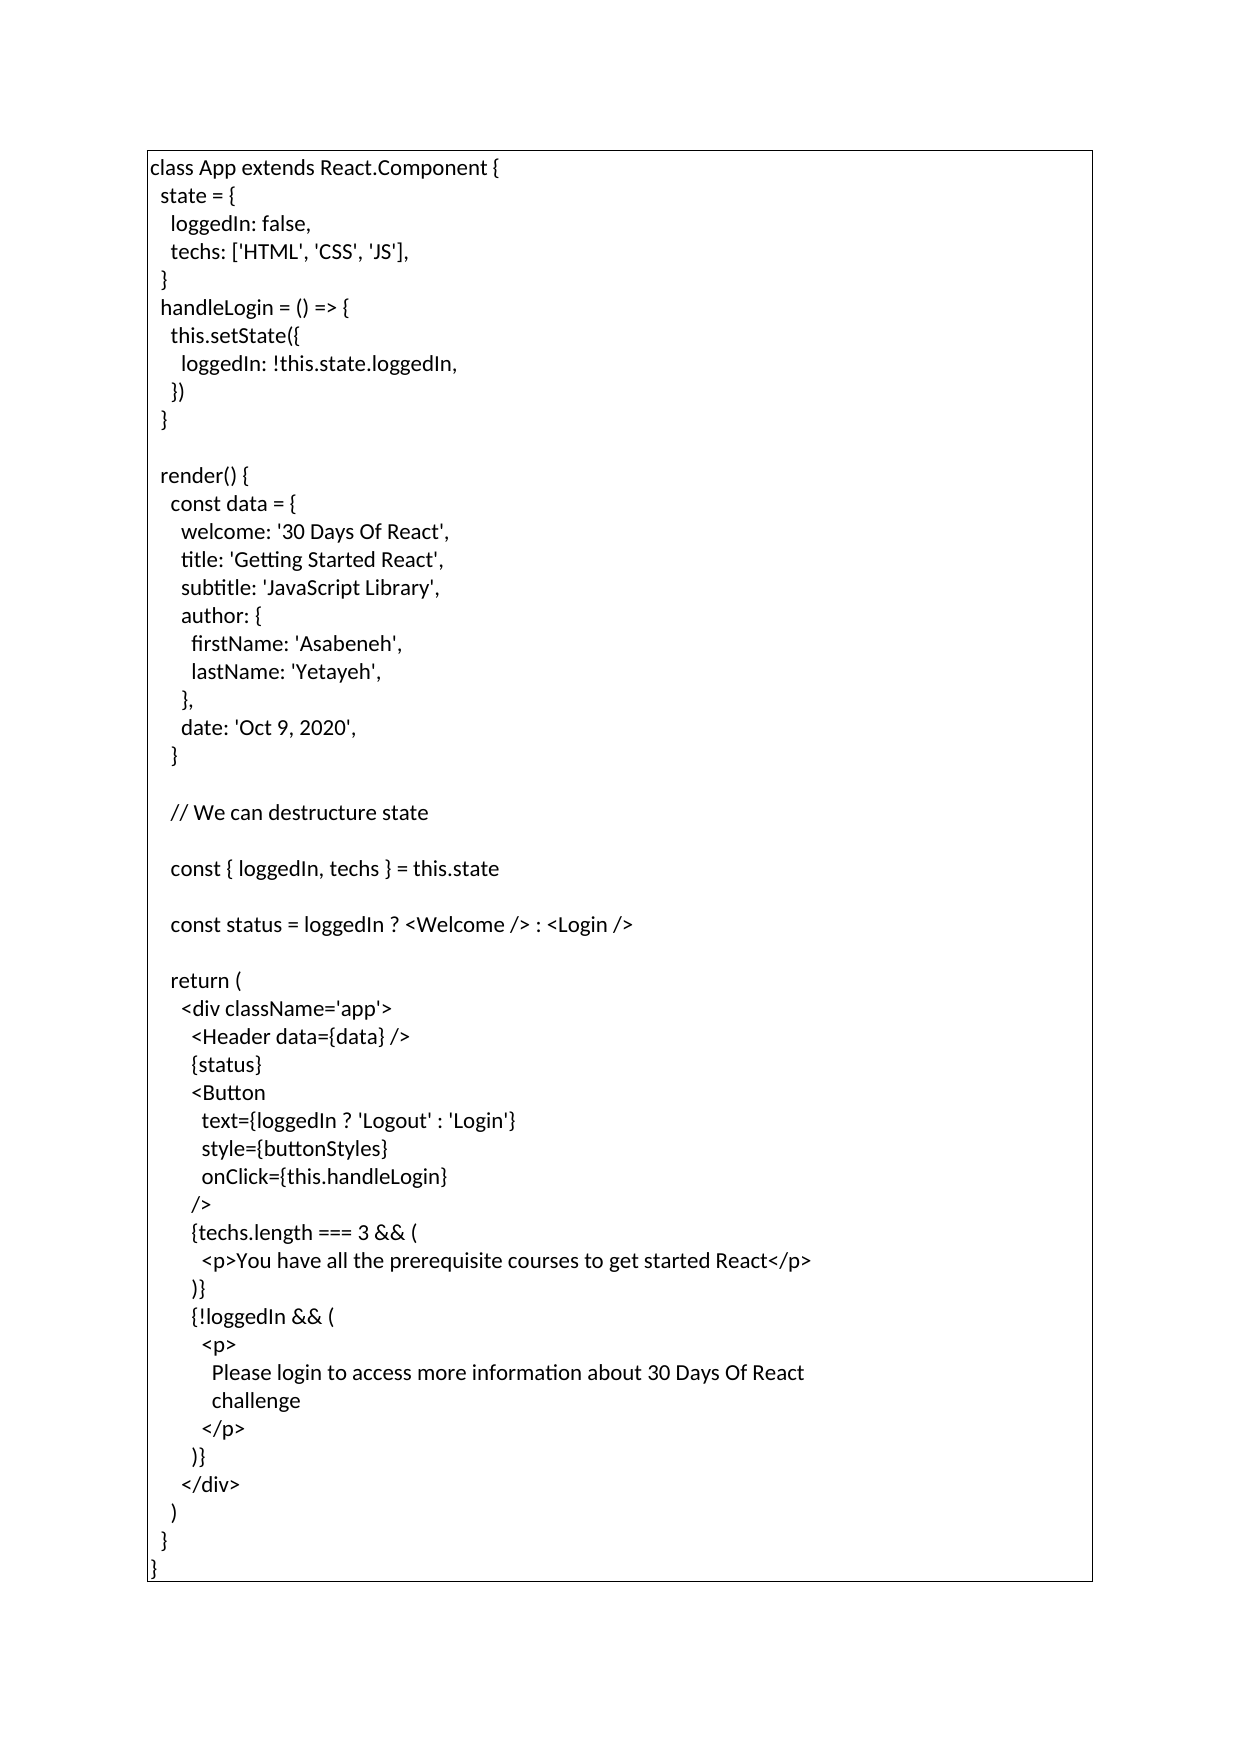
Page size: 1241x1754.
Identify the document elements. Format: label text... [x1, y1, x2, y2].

text </p> [150, 1414, 1090, 1442]
text this.setState({ [150, 321, 1090, 349]
text handleLogin = () => { [150, 293, 1090, 321]
text const { loggedIn, techs } = this.state [150, 854, 1090, 882]
text } [150, 265, 1090, 293]
text <div className='app'> [150, 994, 1090, 1022]
text {!loggedIn && ( [150, 1302, 1090, 1330]
text loggedIn: false, [150, 209, 1090, 237]
text style={buttonStyles} [150, 1134, 1090, 1162]
text render() { [150, 461, 1090, 489]
text // We can destructure state [150, 798, 1090, 826]
text } [150, 742, 1090, 769]
text state = { [150, 181, 1090, 209]
text date: 'Oct 9, 2020', [150, 713, 1090, 742]
text {techs.length === 3 && ( [150, 1218, 1090, 1246]
text welcome: '30 Days Of React', [150, 517, 1090, 545]
text )} [150, 1442, 1090, 1470]
text const data = { [150, 489, 1090, 517]
text <Header data={data} /> [150, 1022, 1090, 1050]
text onClick={this.handleLogin} [150, 1162, 1090, 1190]
text Please login to access more information about 30 Days Of React [150, 1358, 1090, 1386]
text title: 'Getting Started React', [150, 545, 1090, 573]
text } [150, 1526, 1090, 1554]
text class App extends React.Component { [148, 151, 1092, 181]
text <Button [150, 1078, 1090, 1106]
text author: { [150, 601, 1090, 629]
text {status} [150, 1050, 1090, 1078]
text }) [150, 377, 1090, 405]
text subtitle: 'JavaScript Library', [150, 573, 1090, 601]
text const status = loggedIn ? <Welcome /> : <Login /> [150, 910, 1090, 938]
text return ( [150, 966, 1090, 994]
text } [150, 405, 1090, 433]
text loggedIn: !this.state.loggedIn, [150, 349, 1090, 377]
text <p>You have all the prerequisite courses to get started React</p> [150, 1246, 1090, 1274]
text lastName: 'Yetayeh', [150, 657, 1090, 686]
text <p> [150, 1330, 1090, 1358]
text } [150, 1554, 1090, 1581]
text }, [150, 686, 1090, 713]
text challenge [150, 1386, 1090, 1414]
text </div> [150, 1470, 1090, 1498]
text /> [150, 1190, 1090, 1218]
text text={loggedIn ? 'Logout' : 'Login'} [150, 1106, 1090, 1134]
text ) [150, 1498, 1090, 1526]
text )} [150, 1274, 1090, 1302]
text firstName: 'Asabeneh', [150, 629, 1090, 657]
text techs: ['HTML', 'CSS', 'JS'], [150, 237, 1090, 265]
